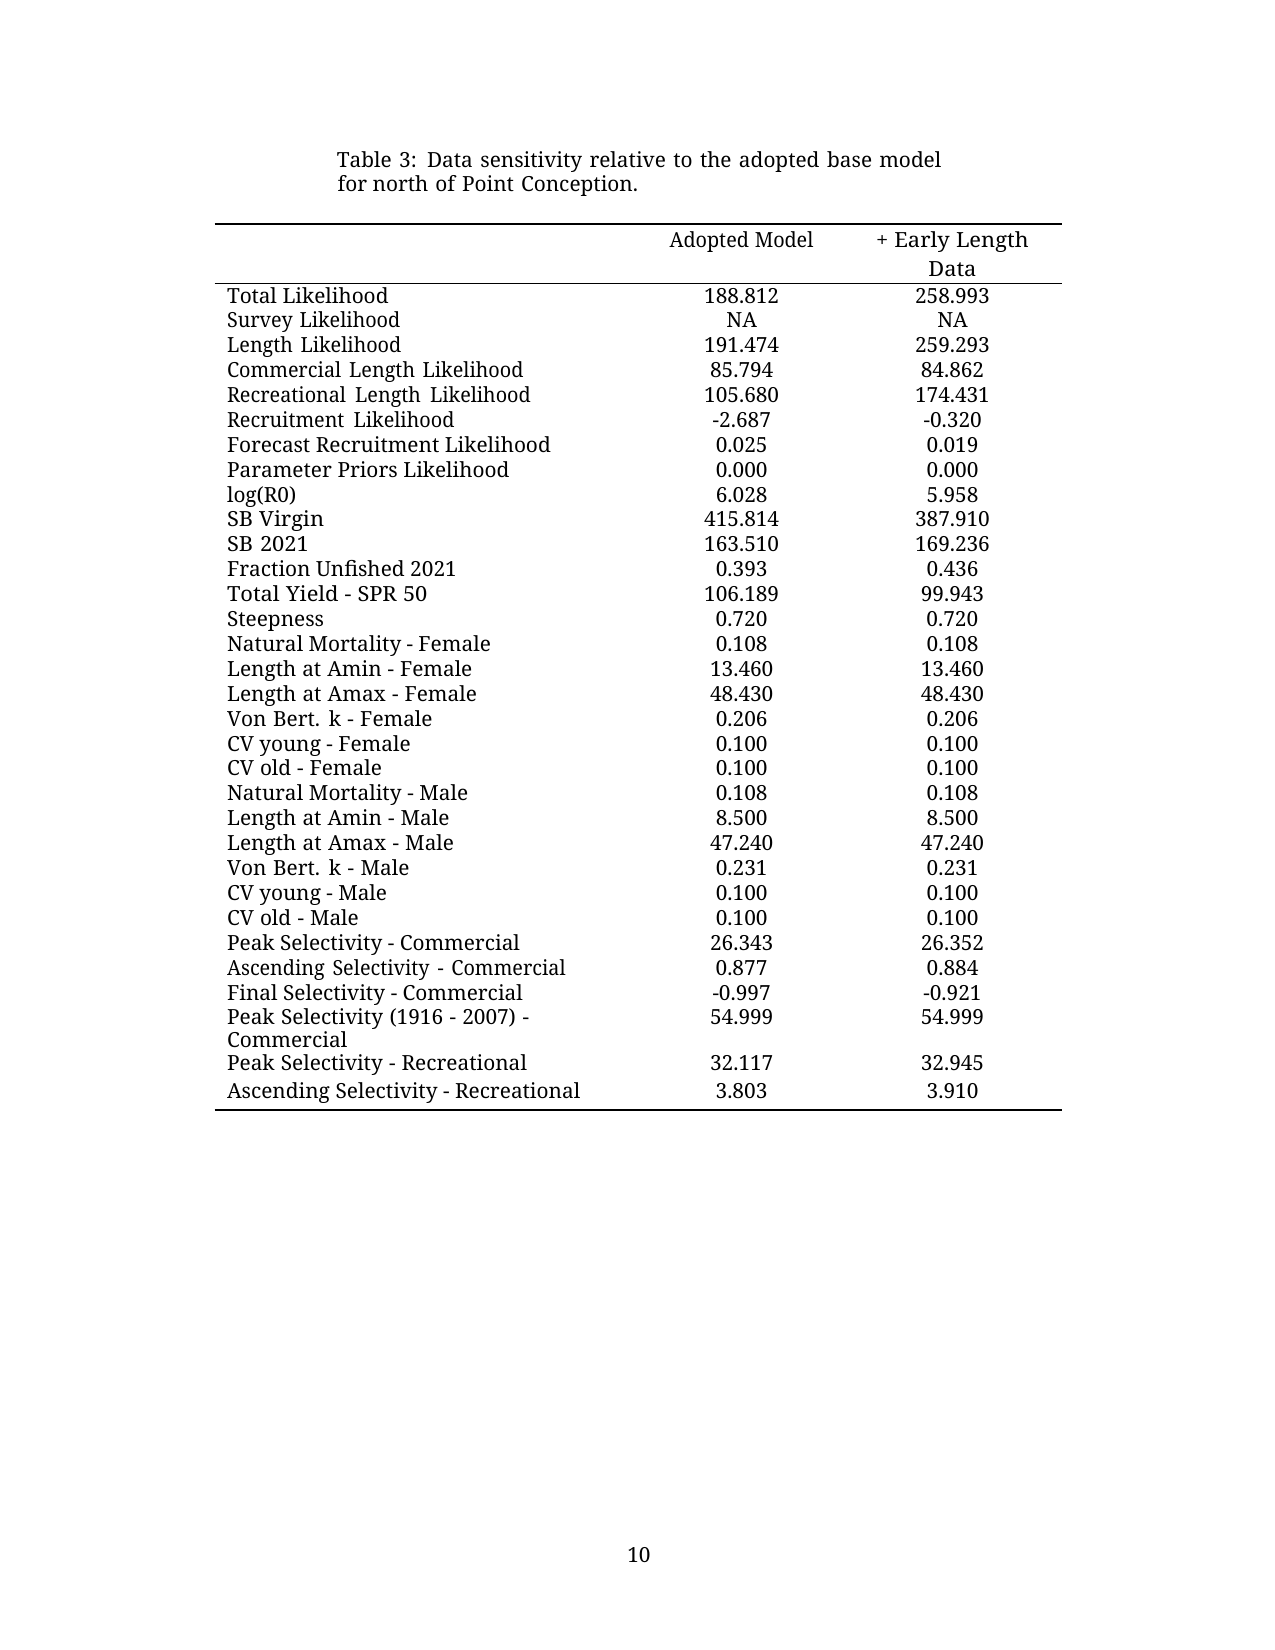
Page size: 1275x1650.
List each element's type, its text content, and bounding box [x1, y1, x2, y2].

table_cell 0.108 [649, 633, 833, 658]
table_cell Length at Amax - Male [215, 832, 649, 857]
table_cell -2.687 [649, 409, 833, 434]
table_cell 3.803 [649, 1077, 833, 1109]
table_cell Fraction Unfished 2021 [215, 559, 649, 583]
table_cell Peak Selectivity - Commercial [215, 932, 649, 957]
table_cell NA [833, 310, 1062, 334]
table_header [215, 225, 649, 282]
table_cell 0.206 [833, 708, 1062, 733]
table_cell Total Likelihood [215, 284, 649, 309]
table_cell Ascending Selectivity - Recreational [215, 1077, 649, 1109]
table_cell Von Bert. k - Male [215, 857, 649, 882]
table_cell 99.943 [833, 583, 1062, 608]
table_cell 0.100 [649, 907, 833, 932]
table_header Adopted Model [649, 225, 833, 282]
table_cell 26.343 [649, 932, 833, 957]
table_cell Peak Selectivity - Recreational [215, 1052, 649, 1077]
table_cell 0.206 [649, 708, 833, 733]
table_cell 47.240 [833, 832, 1062, 857]
table_cell 3.910 [833, 1077, 1062, 1109]
table_cell 174.431 [833, 384, 1062, 409]
table_header + Early Length Data [833, 225, 1062, 282]
table_cell 191.474 [649, 334, 833, 359]
table_cell Total Yield - SPR 50 [215, 583, 649, 608]
table_cell Ascending Selectivity - Commercial [215, 957, 649, 982]
table_cell 13.460 [833, 658, 1062, 683]
table_cell 0.720 [649, 608, 833, 633]
table_cell 106.189 [649, 583, 833, 608]
table_cell 0.000 [833, 459, 1062, 484]
table_cell 84.862 [833, 359, 1062, 384]
table_cell 0.436 [833, 559, 1062, 583]
table_cell Parameter Priors Likelihood [215, 459, 649, 484]
table_cell 387.910 [833, 509, 1062, 533]
table_cell NA [649, 310, 833, 334]
table_cell Final Selectivity - Commercial [215, 982, 649, 1007]
table_cell 0.877 [649, 957, 833, 982]
table_cell 0.025 [649, 434, 833, 459]
table_cell 8.500 [649, 808, 833, 832]
table_cell Recruitment Likelihood [215, 409, 649, 434]
table_cell 169.236 [833, 534, 1062, 558]
table_cell CV old - Male [215, 907, 649, 932]
table_cell 8.500 [833, 808, 1062, 832]
table_cell 26.352 [833, 932, 1062, 957]
table_cell Natural Mortality - Male [215, 783, 649, 807]
table_cell 0.231 [649, 857, 833, 882]
table_cell log(R0) [215, 484, 649, 509]
table_cell 0.100 [833, 733, 1062, 758]
table_cell Von Bert. k - Female [215, 708, 649, 733]
table_cell 163.510 [649, 534, 833, 558]
table_cell Recreational Length Likelihood [215, 384, 649, 409]
table_cell Forecast Recruitment Likelihood [215, 434, 649, 459]
table_cell 188.812 [649, 284, 833, 309]
table_cell 5.958 [833, 484, 1062, 509]
table_cell 48.430 [649, 683, 833, 708]
table_cell 0.231 [833, 857, 1062, 882]
table_cell Natural Mortality - Female [215, 633, 649, 658]
table_cell 54.999 [833, 1007, 1062, 1052]
table_cell 54.999 [649, 1007, 833, 1052]
table_cell 0.100 [649, 882, 833, 907]
table_cell -0.921 [833, 982, 1062, 1007]
table_cell Commercial Length Likelihood [215, 359, 649, 384]
table_cell Peak Selectivity (1916 - 2007) - Commercial [215, 1007, 649, 1052]
table_cell 0.100 [833, 882, 1062, 907]
table_cell 6.028 [649, 484, 833, 509]
table_cell Length at Amin - Female [215, 658, 649, 683]
table_cell 105.680 [649, 384, 833, 409]
table_cell CV old - Female [215, 758, 649, 782]
table_cell -0.320 [833, 409, 1062, 434]
text Table 3: Data sensitivity relative to the adopted base model for north of Point Conception. [337, 148, 974, 198]
table_cell Length at Amin - Male [215, 808, 649, 832]
table_cell 48.430 [833, 683, 1062, 708]
table_cell Length at Amax - Female [215, 683, 649, 708]
table_cell 0.108 [833, 633, 1062, 658]
table_cell 0.393 [649, 559, 833, 583]
table_cell CV young - Male [215, 882, 649, 907]
table_cell 0.100 [649, 733, 833, 758]
table_cell 32.945 [833, 1052, 1062, 1077]
table_cell 32.117 [649, 1052, 833, 1077]
table_cell 47.240 [649, 832, 833, 857]
table_cell Survey Likelihood [215, 310, 649, 334]
table_cell 0.720 [833, 608, 1062, 633]
table_cell 0.108 [649, 783, 833, 807]
table_cell Length Likelihood [215, 334, 649, 359]
table_cell 0.019 [833, 434, 1062, 459]
table_cell 13.460 [649, 658, 833, 683]
table_cell Steepness [215, 608, 649, 633]
table_cell 0.100 [833, 758, 1062, 782]
table_cell 258.993 [833, 284, 1062, 309]
table_cell -0.997 [649, 982, 833, 1007]
table_cell 0.100 [649, 758, 833, 782]
table_cell CV young - Female [215, 733, 649, 758]
table_cell SB Virgin [215, 509, 649, 533]
table_cell 0.108 [833, 783, 1062, 807]
table_cell 0.100 [833, 907, 1062, 932]
table_cell 85.794 [649, 359, 833, 384]
table_cell 259.293 [833, 334, 1062, 359]
table_cell 415.814 [649, 509, 833, 533]
table_cell 0.884 [833, 957, 1062, 982]
table_cell SB 2021 [215, 534, 649, 558]
table_cell 0.000 [649, 459, 833, 484]
